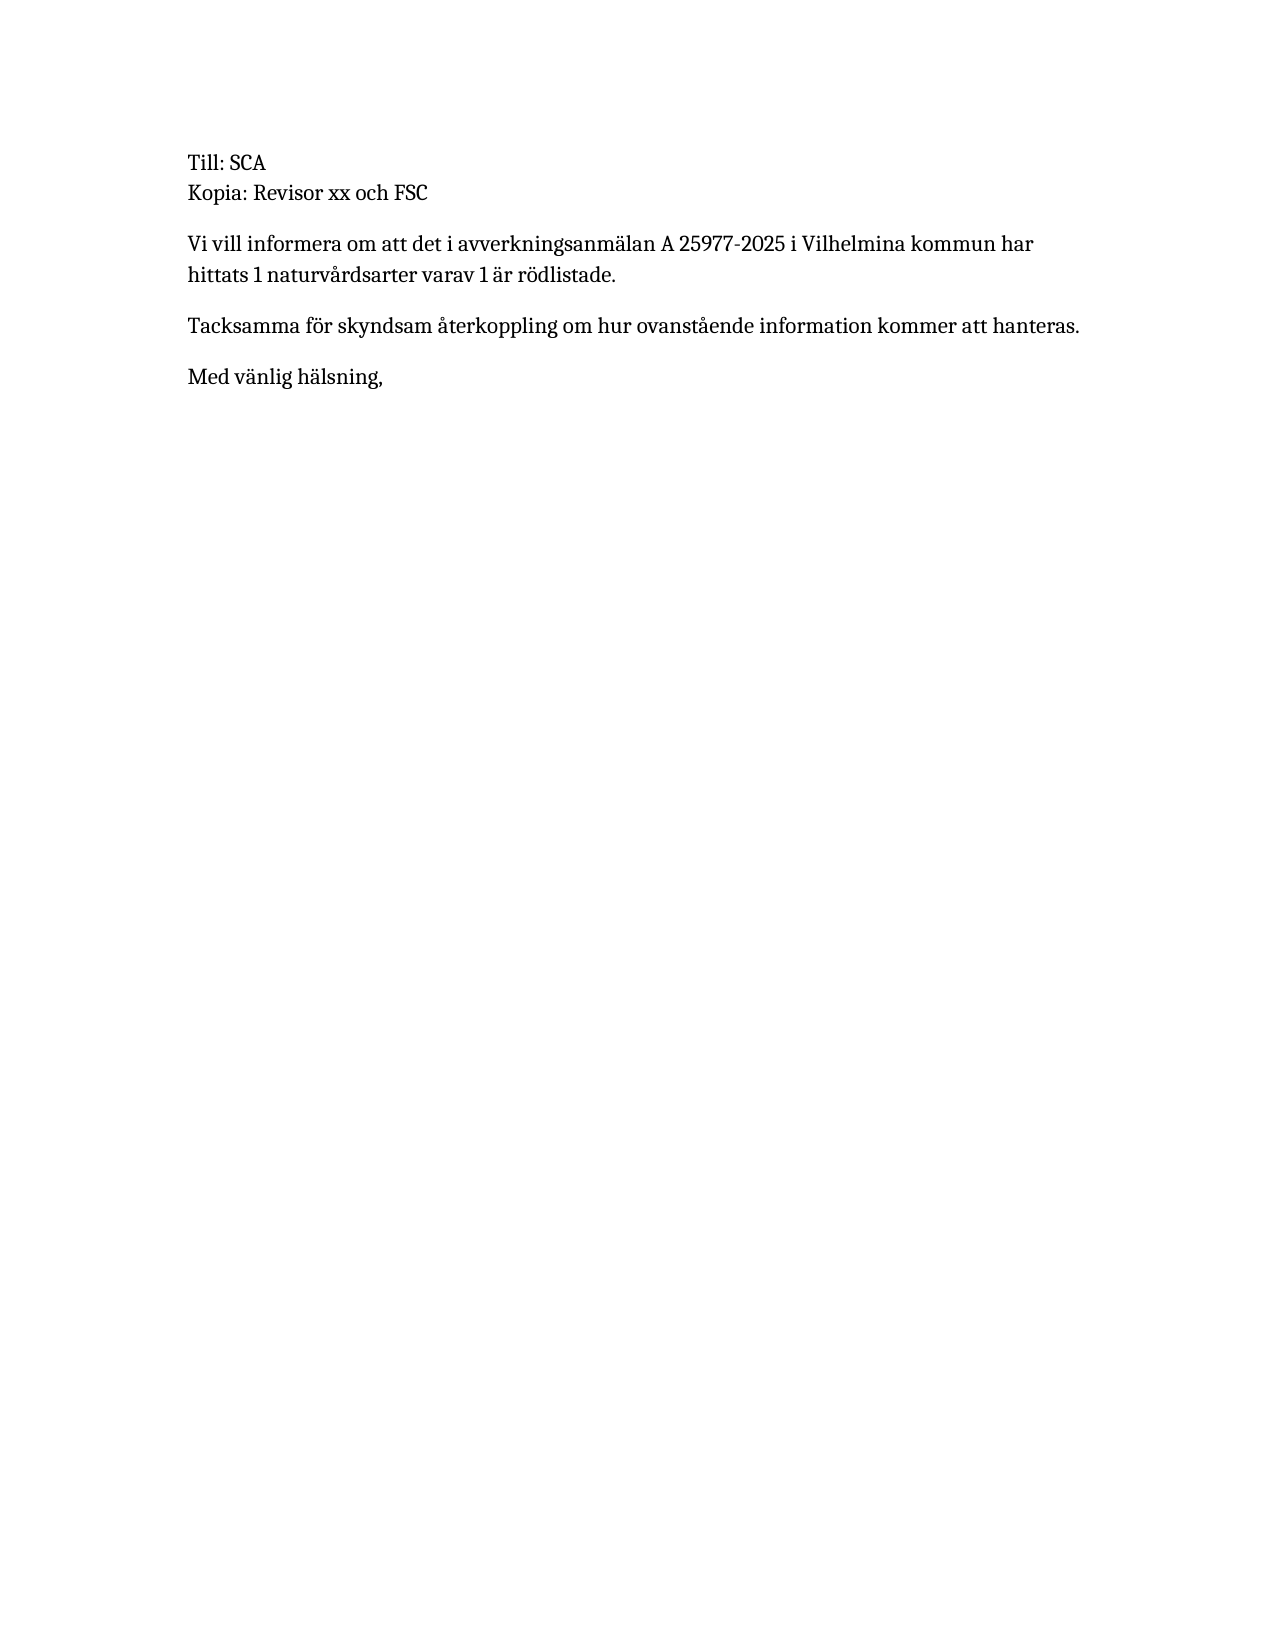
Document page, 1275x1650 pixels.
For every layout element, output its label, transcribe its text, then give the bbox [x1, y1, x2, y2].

text Tacksamma för skyndsam återkoppling om hur ovanstående information kommer att hanteras. [187, 312, 1087, 339]
text Med vänlig hälsning, [187, 363, 1087, 420]
text Vi vill informera om att det i avverkningsanmälan A 25977-2025 i Vilhelmina kommun har hittats 1 naturvårdsarter varav 1 är rödlistade. [187, 231, 1087, 288]
text Till: SCA Kopia: Revisor xx och FSC [187, 150, 1087, 207]
